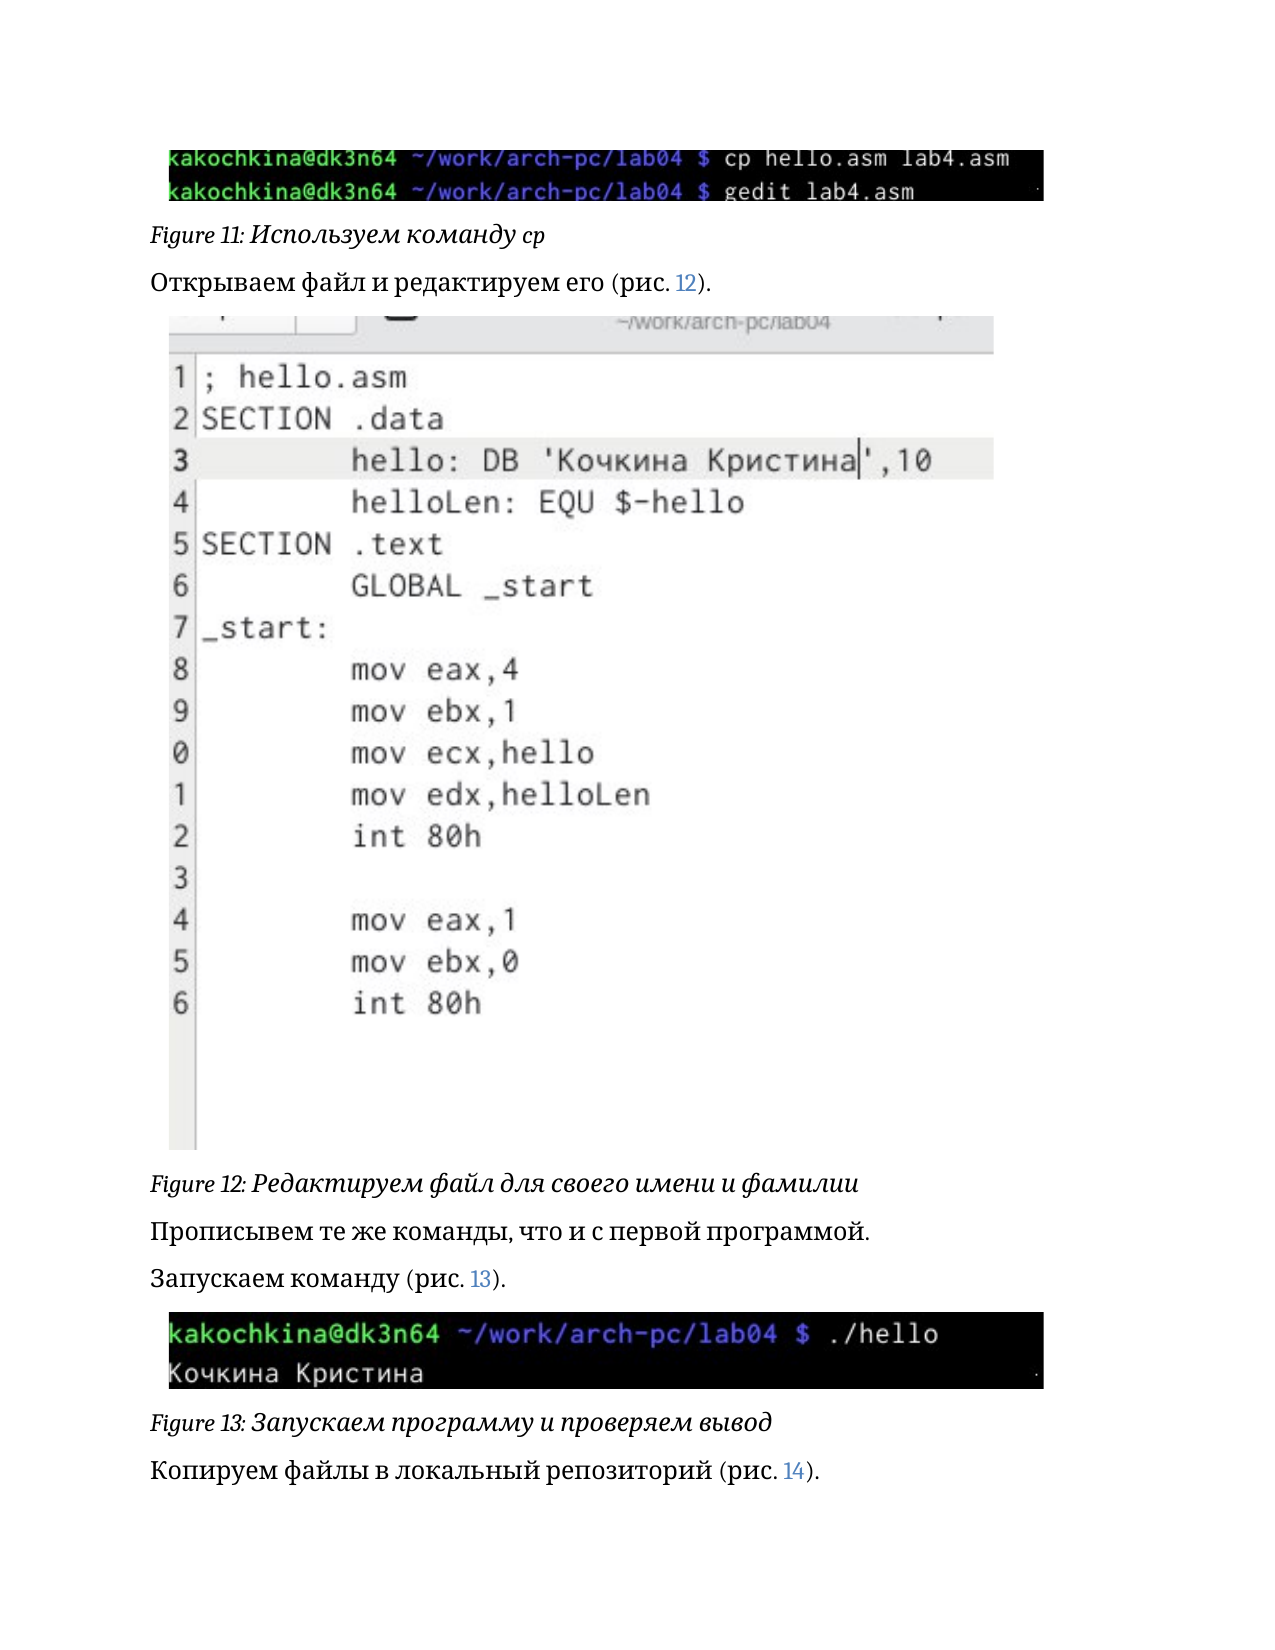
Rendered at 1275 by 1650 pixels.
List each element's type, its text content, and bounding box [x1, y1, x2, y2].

text Прописывем те же команды, что и с первой программой. [150, 1218, 1125, 1246]
text Figure 11: Используем команду cp [150, 221, 1125, 250]
text Figure 12: Редактируем файл для своего имени и фамилии [150, 1170, 1125, 1199]
picture [168, 1312, 1044, 1389]
text Figure 13: Запускаем программу и проверяем вывод [150, 1409, 1125, 1438]
text Копируем файлы в локальный репозиторий (рис. 14). [150, 1457, 1125, 1485]
text Запускаем команду (рис. 13). [150, 1265, 1125, 1294]
picture [168, 316, 994, 1150]
text Открываем файл и редактируем его (рис. 12). [150, 268, 1125, 297]
picture [168, 150, 1044, 201]
